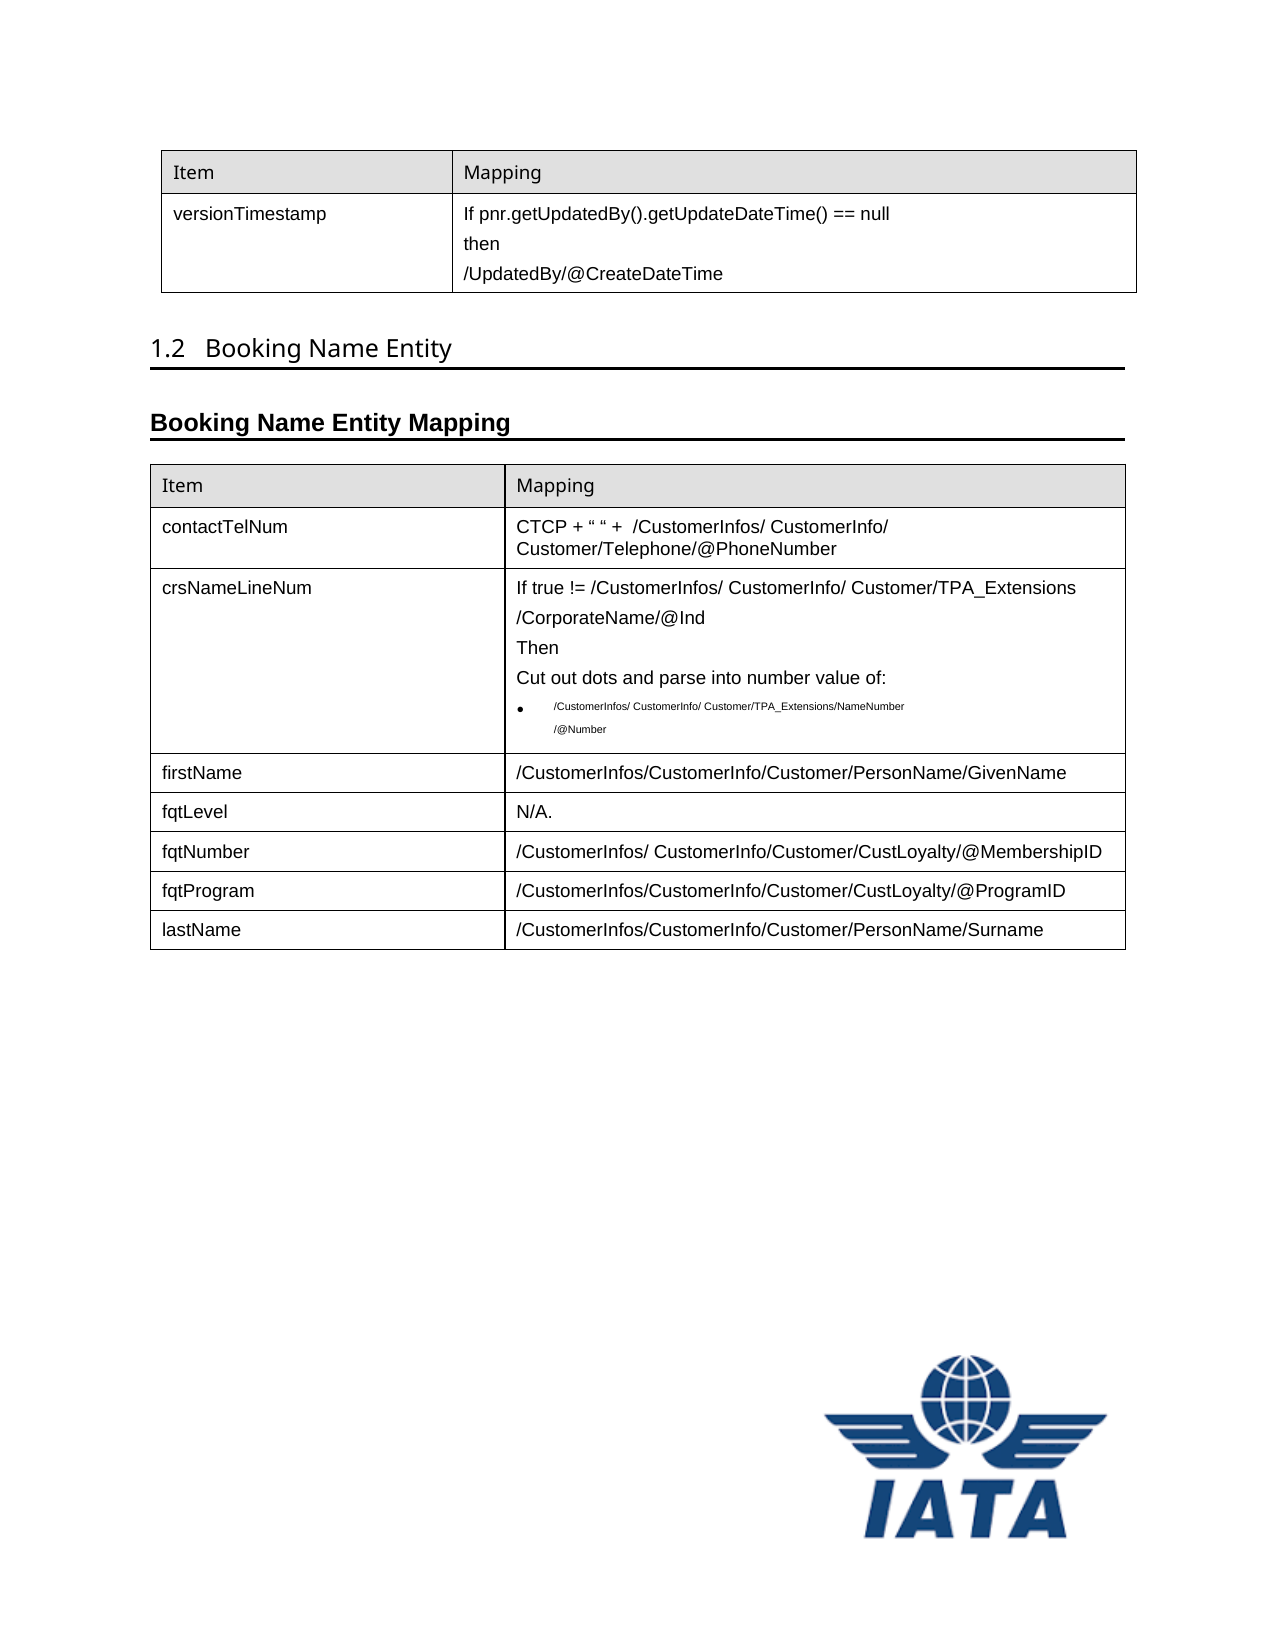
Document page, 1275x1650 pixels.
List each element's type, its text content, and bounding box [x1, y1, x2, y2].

table_cell fqtLevel [151, 793, 504, 831]
table_cell crsNameLineNum [151, 569, 504, 753]
table_header Item [162, 151, 452, 193]
table_cell lastName [151, 911, 504, 949]
table_cell If pnr.getUpdatedBy().getUpdateDateTime() == null then /UpdatedBy/@CreateDateTime [453, 194, 1136, 292]
table_cell contactTelNum [151, 508, 504, 567]
table_cell /CustomerInfos/CustomerInfo/Customer/PersonName/GivenName [506, 754, 1125, 792]
subtitle Booking Name Entity [150, 331, 1125, 367]
table_header Mapping [453, 151, 1136, 193]
table_cell firstName [151, 754, 504, 792]
subtitle Booking Name Entity Mapping [150, 408, 1125, 438]
table_cell /CustomerInfos/CustomerInfo/Customer/PersonName/Surname [506, 911, 1125, 949]
table_cell versionTimestamp [162, 194, 452, 292]
table_cell /CustomerInfos/ CustomerInfo/Customer/CustLoyalty/@MembershipID [506, 832, 1125, 871]
table_cell /CustomerInfos/CustomerInfo/Customer/CustLoyalty/@ProgramID [506, 872, 1125, 910]
table_cell If true != /CustomerInfos/ CustomerInfo/ Customer/TPA_Extensions /CorporateName/@Ind Then Cut out dots and parse into number value of: /CustomerInfos/ CustomerInfo/ Customer/TPA_Extensions/NameNumber /@Number [506, 569, 1125, 753]
table_header Mapping [506, 465, 1125, 507]
picture [806, 1297, 1125, 1597]
table_header Item [151, 465, 504, 507]
table_cell N/A. [506, 793, 1125, 831]
table_cell CTCP + “ “ + /CustomerInfos/ CustomerInfo/ Customer/Telephone/@PhoneNumber [506, 508, 1125, 567]
table_cell fqtNumber [151, 832, 504, 871]
table_cell fqtProgram [151, 872, 504, 910]
